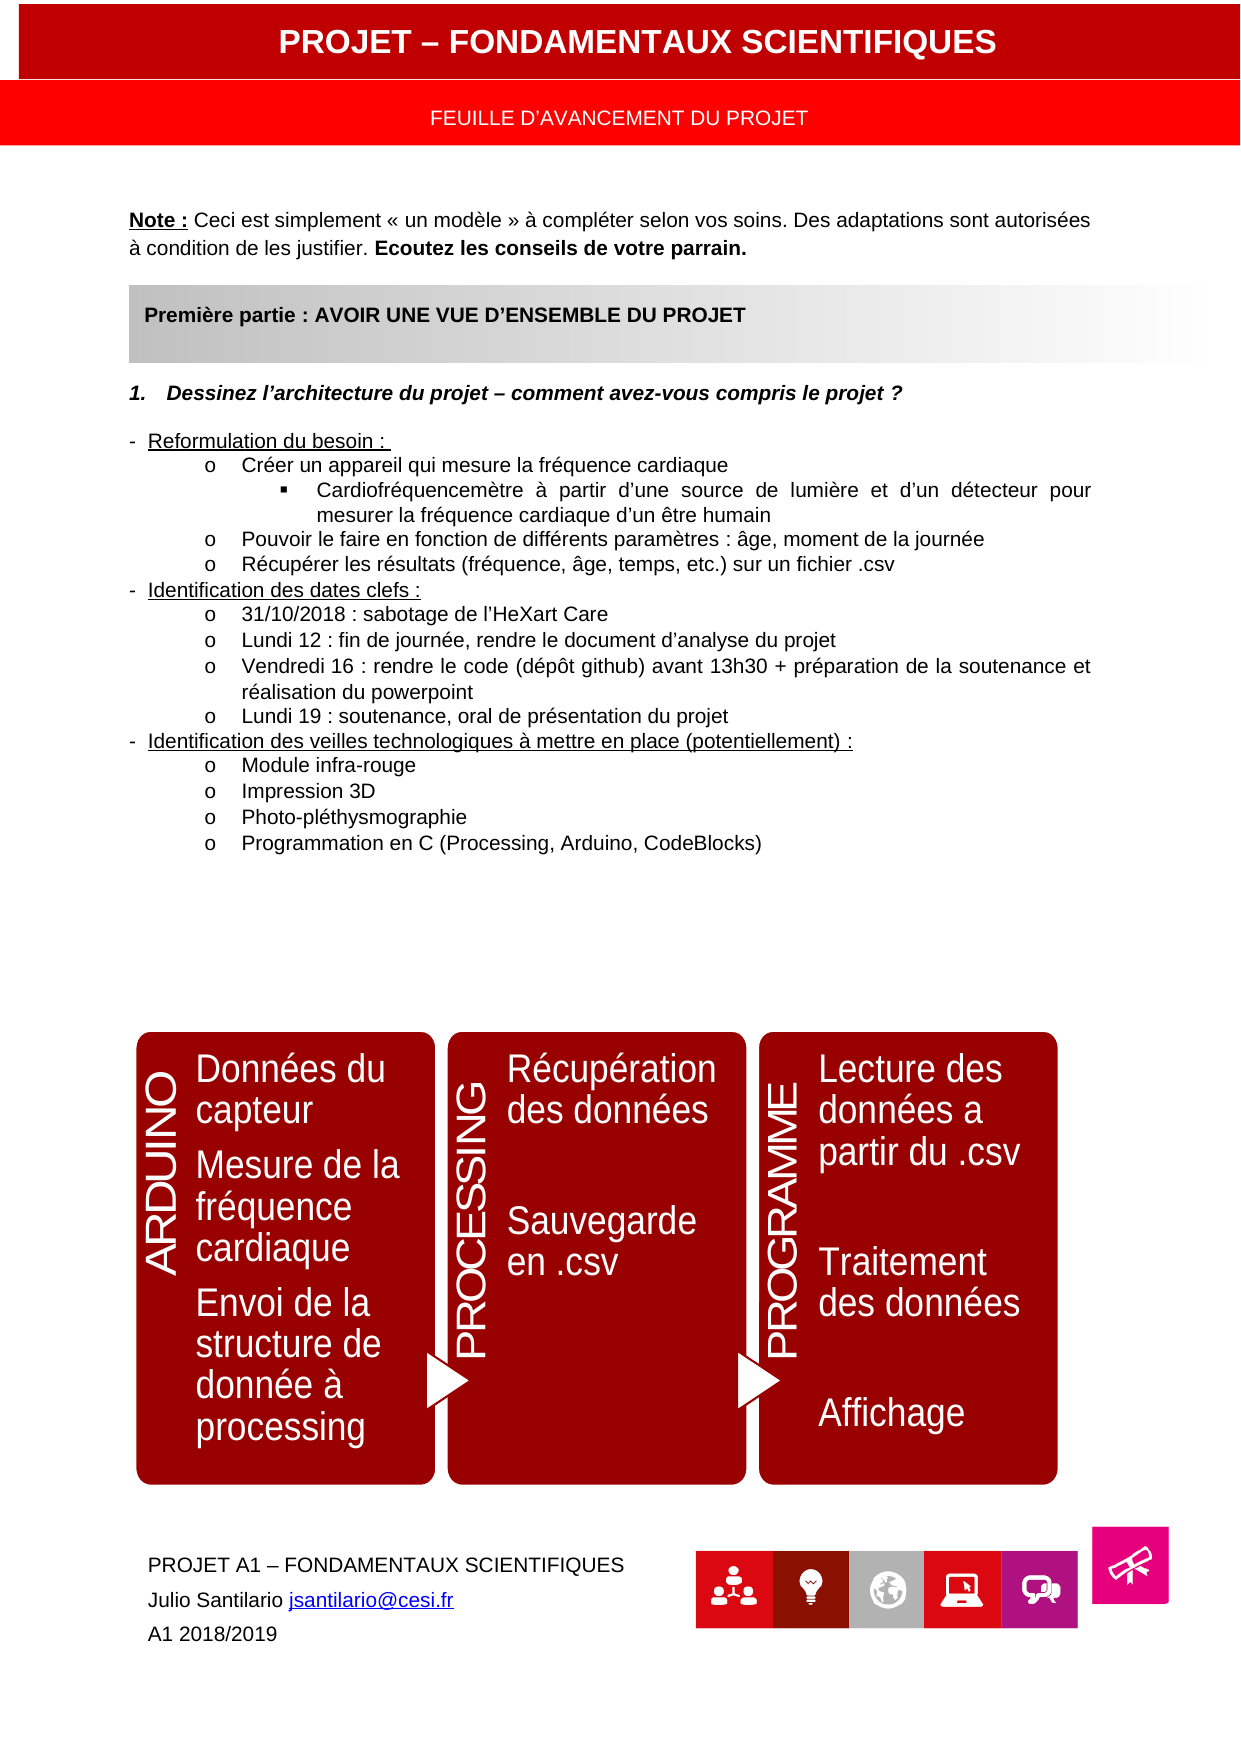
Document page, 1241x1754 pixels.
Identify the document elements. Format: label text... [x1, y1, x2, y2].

list Vendredi 16 : rendre le code (dépôt github) avant 13h30 + préparation de la soutenance et réalisation du powerpoint [204, 654, 1093, 703]
list Reformulation du besoin : [129, 428, 1093, 452]
list Pouvoir le faire en fonction de différents paramètres : âge, moment de la journée [204, 526, 1093, 552]
list Photo-pléthysmographie [204, 805, 1093, 831]
list Identification des dates clefs : [129, 578, 1093, 602]
picture [688, 1519, 1176, 1661]
list Module infra-rouge [204, 753, 1093, 779]
list Identification des veilles technologiques à mettre en place (potentiellement) : [129, 729, 1093, 753]
text Note : Ceci est simplement « un modèle » à compléter selon vos soins. Des adaptations sont autorisées à condition de les justifier. Ecoutez les conseils de votre parrain. [129, 208, 1093, 259]
list 31/10/2018 : sabotage de l’HeXart Care [204, 602, 1093, 628]
list Lundi 19 : soutenance, oral de présentation du projet [204, 703, 1093, 729]
list Récupérer les résultats (fréquence, âge, temps, etc.) sur un fichier .csv [204, 552, 1093, 578]
list Programmation en C (Processing, Arduino, CodeBlocks) [204, 831, 1093, 857]
list Cardiofréquencemètre à partir d’une source de lumière et d’un détecteur pour mesurer la fréquence cardiaque d’un être humain [279, 478, 1093, 526]
list Lundi 12 : fin de journée, rendre le document d’analyse du projet [204, 628, 1093, 654]
list Dessinez l’architecture du projet – comment avez-vous compris le projet ? [129, 381, 1093, 404]
list Impression 3D [204, 779, 1093, 805]
list Créer un appareil qui mesure la fréquence cardiaque [204, 452, 1093, 478]
